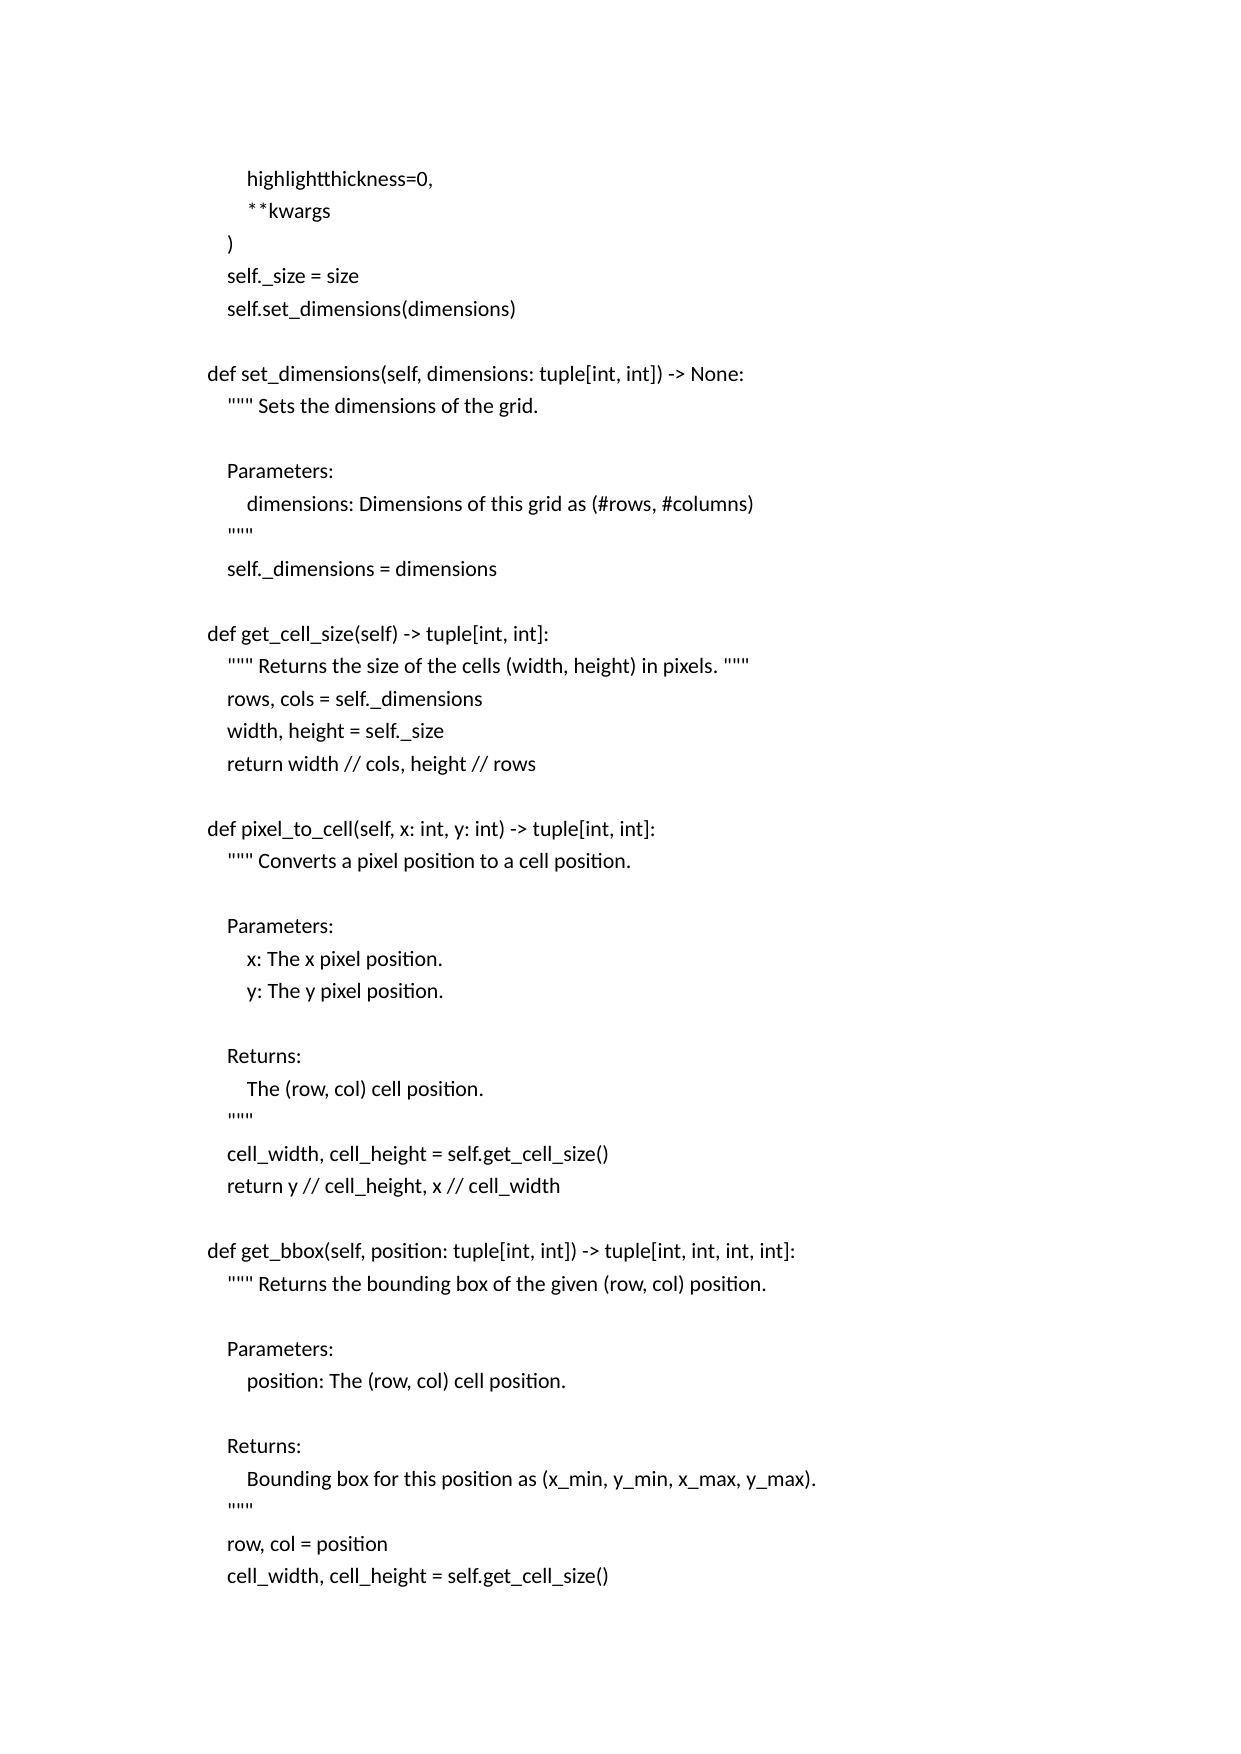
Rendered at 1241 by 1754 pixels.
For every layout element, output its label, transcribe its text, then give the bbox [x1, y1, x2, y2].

text """ Returns the size of the cells (width, height) in pixels. """ [187, 649, 1053, 682]
text width, height = self._size [187, 714, 1053, 747]
text Parameters: [187, 1332, 1053, 1364]
text self.set_dimensions(dimensions) [187, 292, 1053, 324]
text return width // cols, height // rows [187, 747, 1053, 779]
text def get_bbox(self, position: tuple[int, int]) -> tuple[int, int, int, int]: [187, 1234, 1053, 1267]
text def pixel_to_cell(self, x: int, y: int) -> tuple[int, int]: [187, 812, 1053, 844]
text Bounding box for this position as (x_min, y_min, x_max, y_max). [187, 1462, 1053, 1494]
text def get_cell_size(self) -> tuple[int, int]: [187, 617, 1053, 649]
text Parameters: [187, 454, 1053, 487]
text **kwargs [187, 194, 1053, 227]
text """ [187, 1104, 1053, 1137]
text row, col = position [187, 1527, 1053, 1559]
text """ Returns the bounding box of the given (row, col) position. [187, 1267, 1053, 1299]
text def set_dimensions(self, dimensions: tuple[int, int]) -> None: [187, 357, 1053, 389]
text """ [187, 1494, 1053, 1527]
text ) [187, 227, 1053, 259]
text """ [187, 519, 1053, 552]
text y: The y pixel position. [187, 974, 1053, 1007]
text """ Sets the dimensions of the grid. [187, 389, 1053, 422]
text x: The x pixel position. [187, 942, 1053, 974]
text highlightthickness=0, [187, 162, 1053, 194]
text Returns: [187, 1429, 1053, 1462]
text Parameters: [187, 909, 1053, 942]
text The (row, col) cell position. [187, 1072, 1053, 1104]
text Returns: [187, 1039, 1053, 1072]
text dimensions: Dimensions of this grid as (#rows, #columns) [187, 487, 1053, 519]
text """ Converts a pixel position to a cell position. [187, 844, 1053, 877]
text rows, cols = self._dimensions [187, 682, 1053, 714]
text cell_width, cell_height = self.get_cell_size() [187, 1559, 1053, 1592]
text self._dimensions = dimensions [187, 552, 1053, 584]
text position: The (row, col) cell position. [187, 1364, 1053, 1397]
text return y // cell_height, x // cell_width [187, 1169, 1053, 1202]
text cell_width, cell_height = self.get_cell_size() [187, 1137, 1053, 1169]
text self._size = size [187, 259, 1053, 292]
